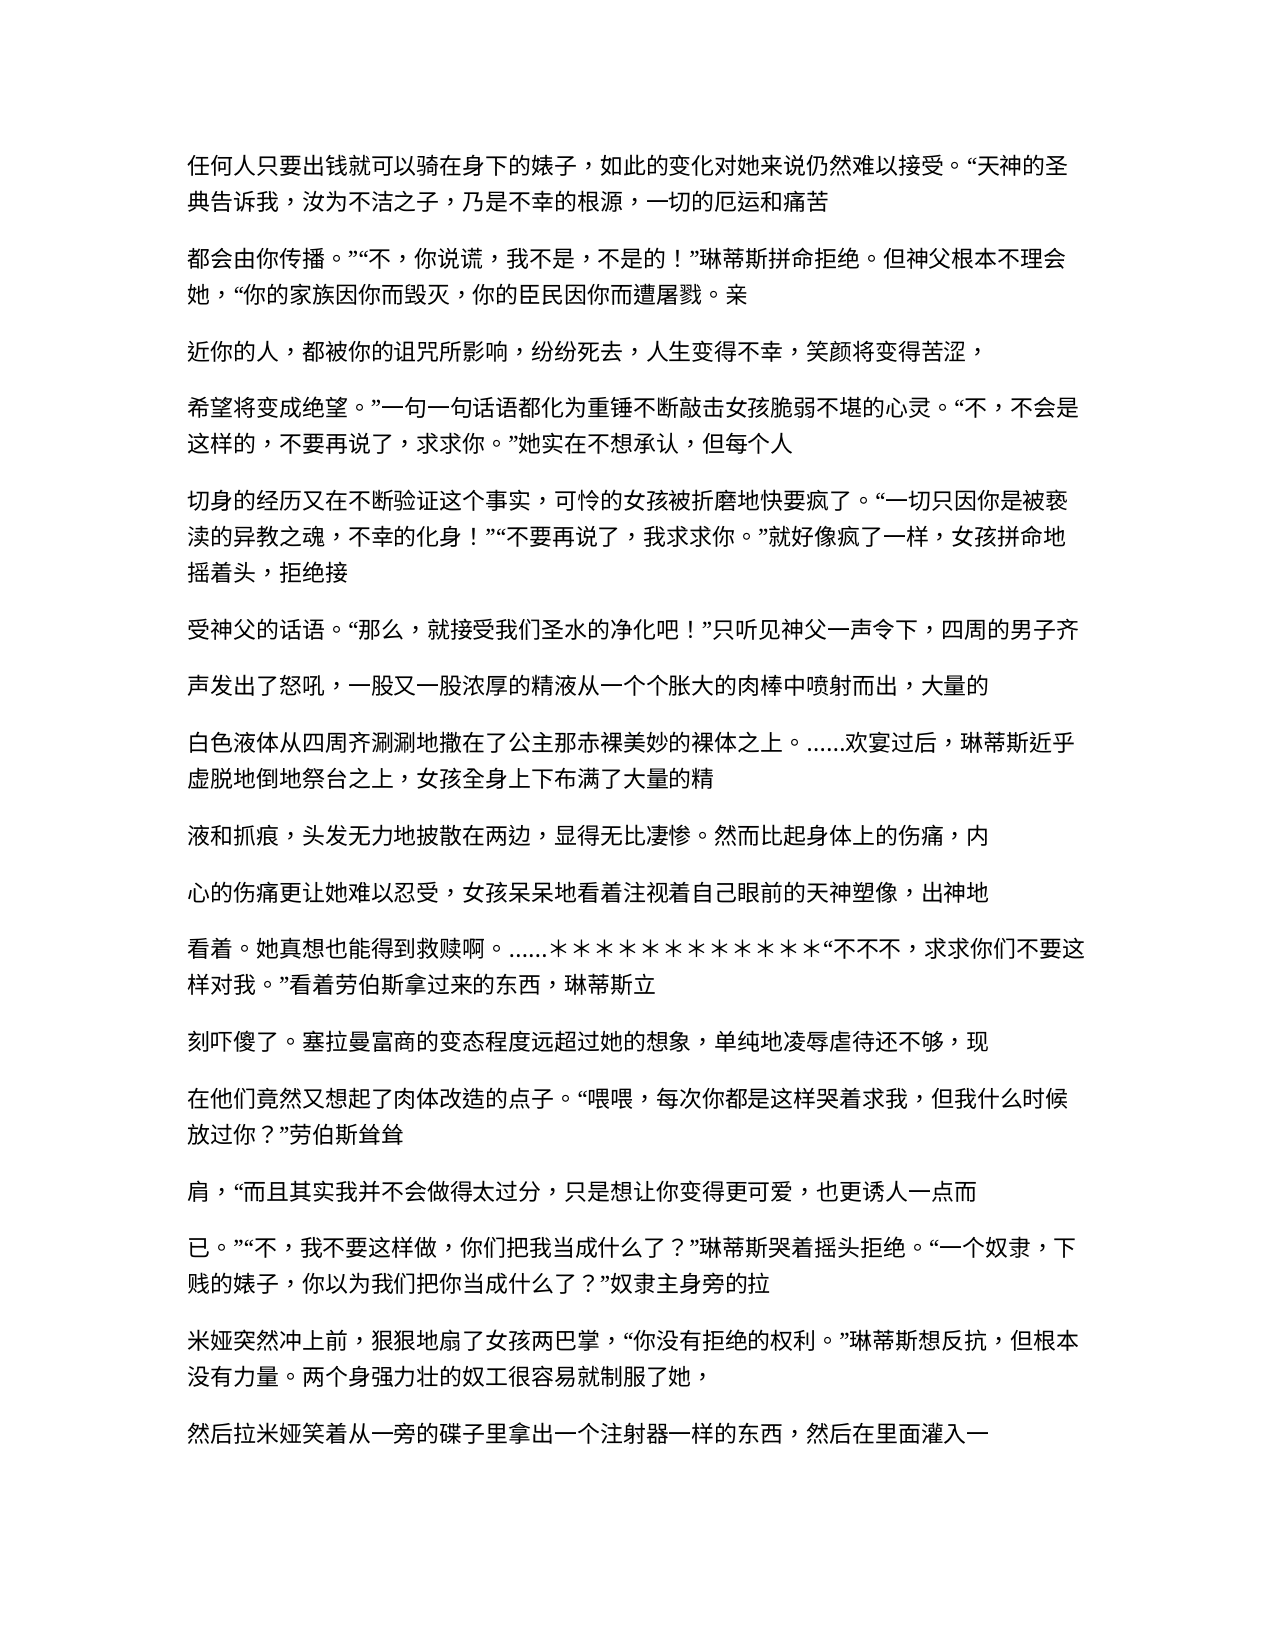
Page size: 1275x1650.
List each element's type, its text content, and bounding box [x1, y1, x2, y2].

text 希望将变成绝望。”一句一句话语都化为重锤不断敲击女孩脆弱不堪的心灵。“不，不会是这样的，不要再说了，求求你。”她实在不想承认，但每个人 [187, 392, 1087, 459]
text 已。”“不，我不要这样做，你们把我当成什么了？”琳蒂斯哭着摇头拒绝。“一个奴隶，下贱的婊子，你以为我们把你当成什么了？”奴隶主身旁的拉 [187, 1232, 1087, 1299]
text 看着。她真想也能得到救赎啊。……＊＊＊＊＊＊＊＊＊＊＊＊“不不不，求求你们不要这样对我。”看着劳伯斯拿过来的东西，琳蒂斯立 [187, 933, 1087, 1001]
text 肩，“而且其实我并不会做得太过分，只是想让你变得更可爱，也更诱人一点而 [187, 1176, 1087, 1207]
text 米娅突然冲上前，狠狠地扇了女孩两巴掌，“你没有拒绝的权利。”琳蒂斯想反抗，但根本没有力量。两个身强力壮的奴工很容易就制服了她， [187, 1325, 1087, 1392]
text 在他们竟然又想起了肉体改造的点子。“喂喂，每次你都是这样哭着求我，但我什么时候放过你？”劳伯斯耸耸 [187, 1083, 1087, 1150]
text 任何人只要出钱就可以骑在身下的婊子，如此的变化对她来说仍然难以接受。“天神的圣典告诉我，汝为不洁之子，乃是不幸的根源，一切的厄运和痛苦 [187, 150, 1087, 217]
text 近你的人，都被你的诅咒所影响，纷纷死去，人生变得不幸，笑颜将变得苦涩， [187, 335, 1087, 367]
text 液和抓痕，头发无力地披散在两边，显得无比凄惨。然而比起身体上的伤痛，内 [187, 820, 1087, 851]
text 心的伤痛更让她难以忍受，女孩呆呆地看着注视着自己眼前的天神塑像，出神地 [187, 877, 1087, 908]
text 然后拉米娅笑着从一旁的碟子里拿出一个注射器一样的东西，然后在里面灌入一 [187, 1418, 1087, 1449]
text 白色液体从四周齐涮涮地撒在了公主那赤裸美妙的裸体之上。……欢宴过后，琳蒂斯近乎虚脱地倒地祭台之上，女孩全身上下布满了大量的精 [187, 727, 1087, 794]
text 受神父的话语。“那么，就接受我们圣水的净化吧！”只听见神父一声令下，四周的男子齐 [187, 613, 1087, 645]
text 刻吓傻了。塞拉曼富商的变态程度远超过她的想象，单纯地凌辱虐待还不够，现 [187, 1026, 1087, 1057]
text 声发出了怒吼，一股又一股浓厚的精液从一个个胀大的肉棒中喷射而出，大量的 [187, 670, 1087, 702]
text 都会由你传播。”“不，你说谎，我不是，不是的！”琳蒂斯拼命拒绝。但神父根本不理会她，“你的家族因你而毁灭，你的臣民因你而遭屠戮。亲 [187, 243, 1087, 310]
text 切身的经历又在不断验证这个事实，可怜的女孩被折磨地快要疯了。“一切只因你是被亵渎的异教之魂，不幸的化身！”“不要再说了，我求求你。”就好像疯了一样，女孩拼命地摇着头，拒绝接 [187, 485, 1087, 588]
